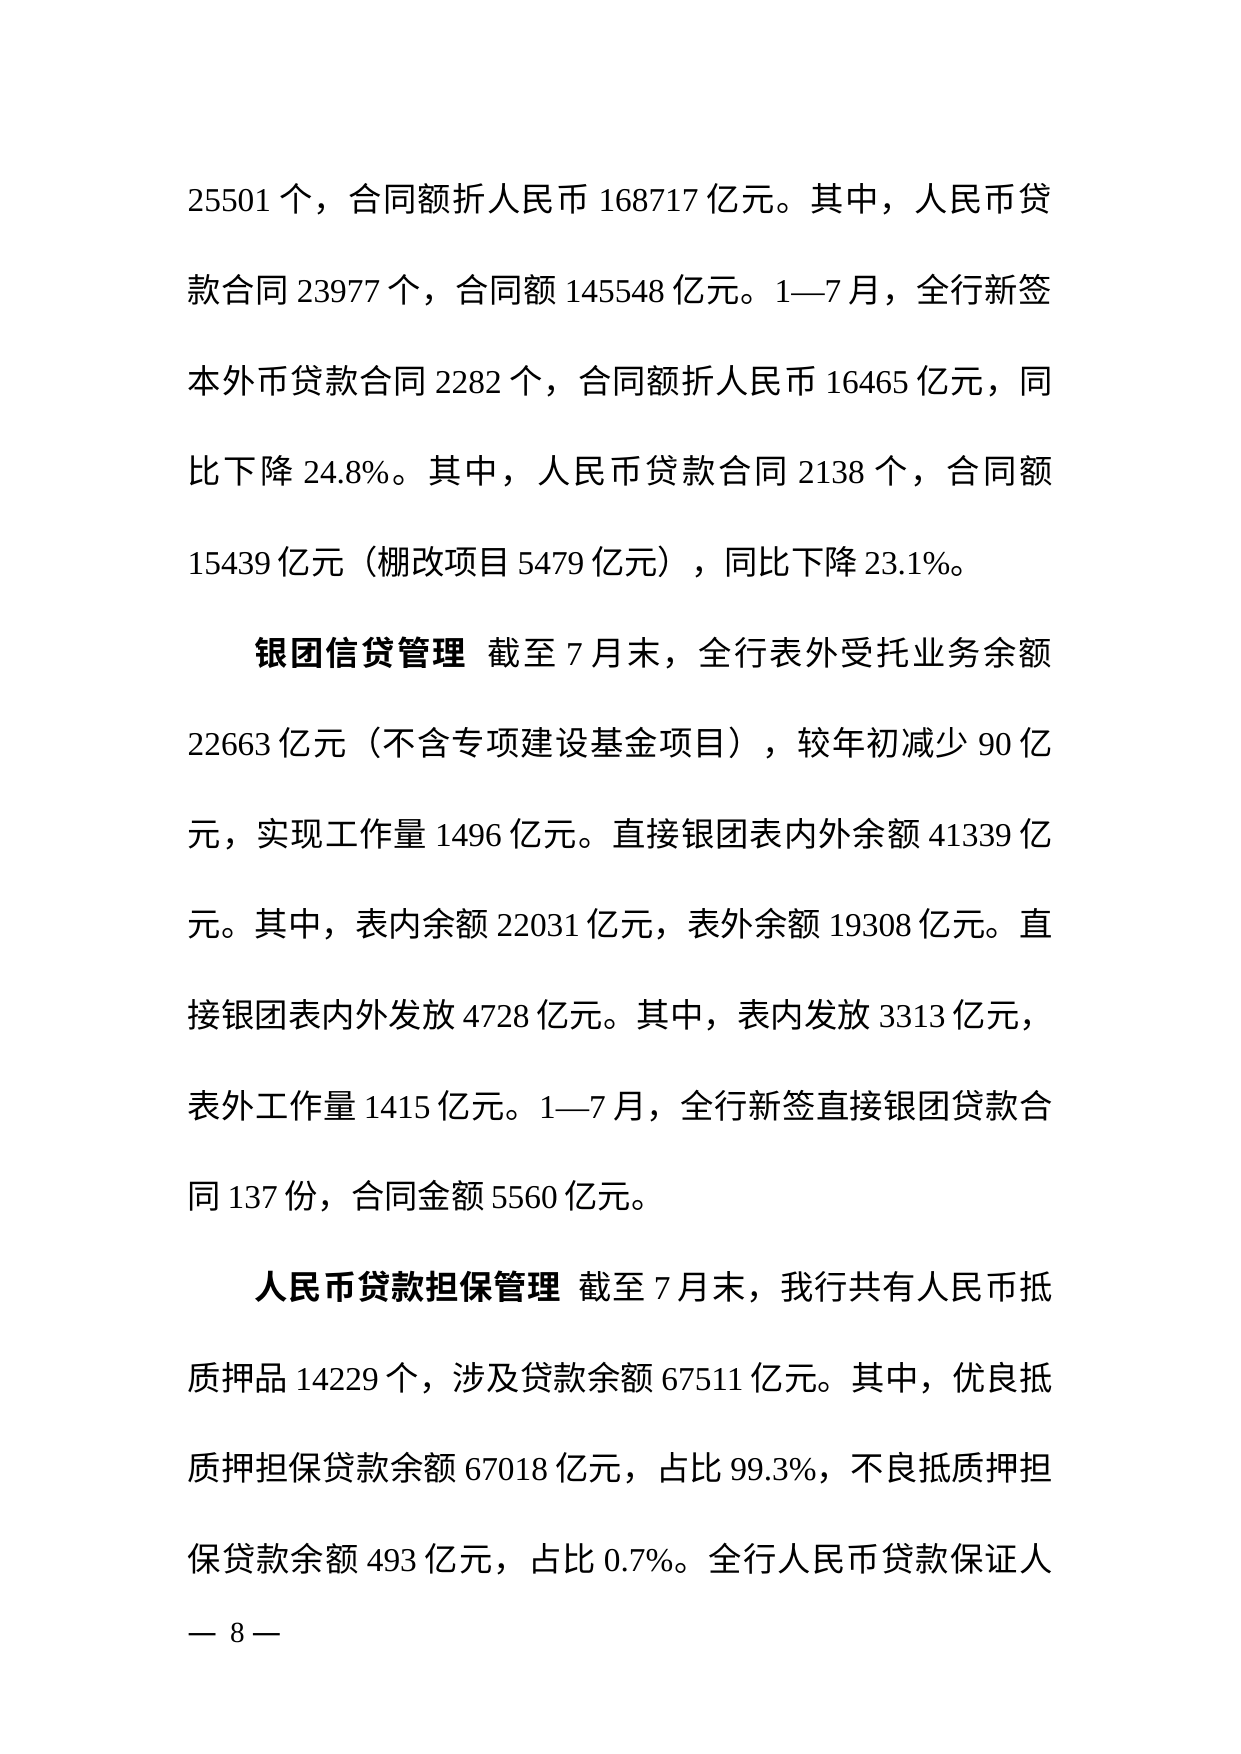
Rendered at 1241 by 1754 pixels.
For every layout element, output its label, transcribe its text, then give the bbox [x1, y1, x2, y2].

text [187, 152, 1053, 605]
text 银团信贷管理 截至7月末，全行表外受托业务余额22663亿元（不含专项建设基金项目），较年初减少90亿元，实现工作量1496亿元。直接银团表内外余额41339亿元。其中，表内余额22031亿元，表外余额19308亿元。直接银团表内外发放4728亿元。其中，表内发放3313亿元，表外工作量1415亿元。1—7月，全行新签直接银团贷款合同137份，合同金额5560亿元。 [187, 605, 1053, 1239]
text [187, 1239, 1053, 1602]
